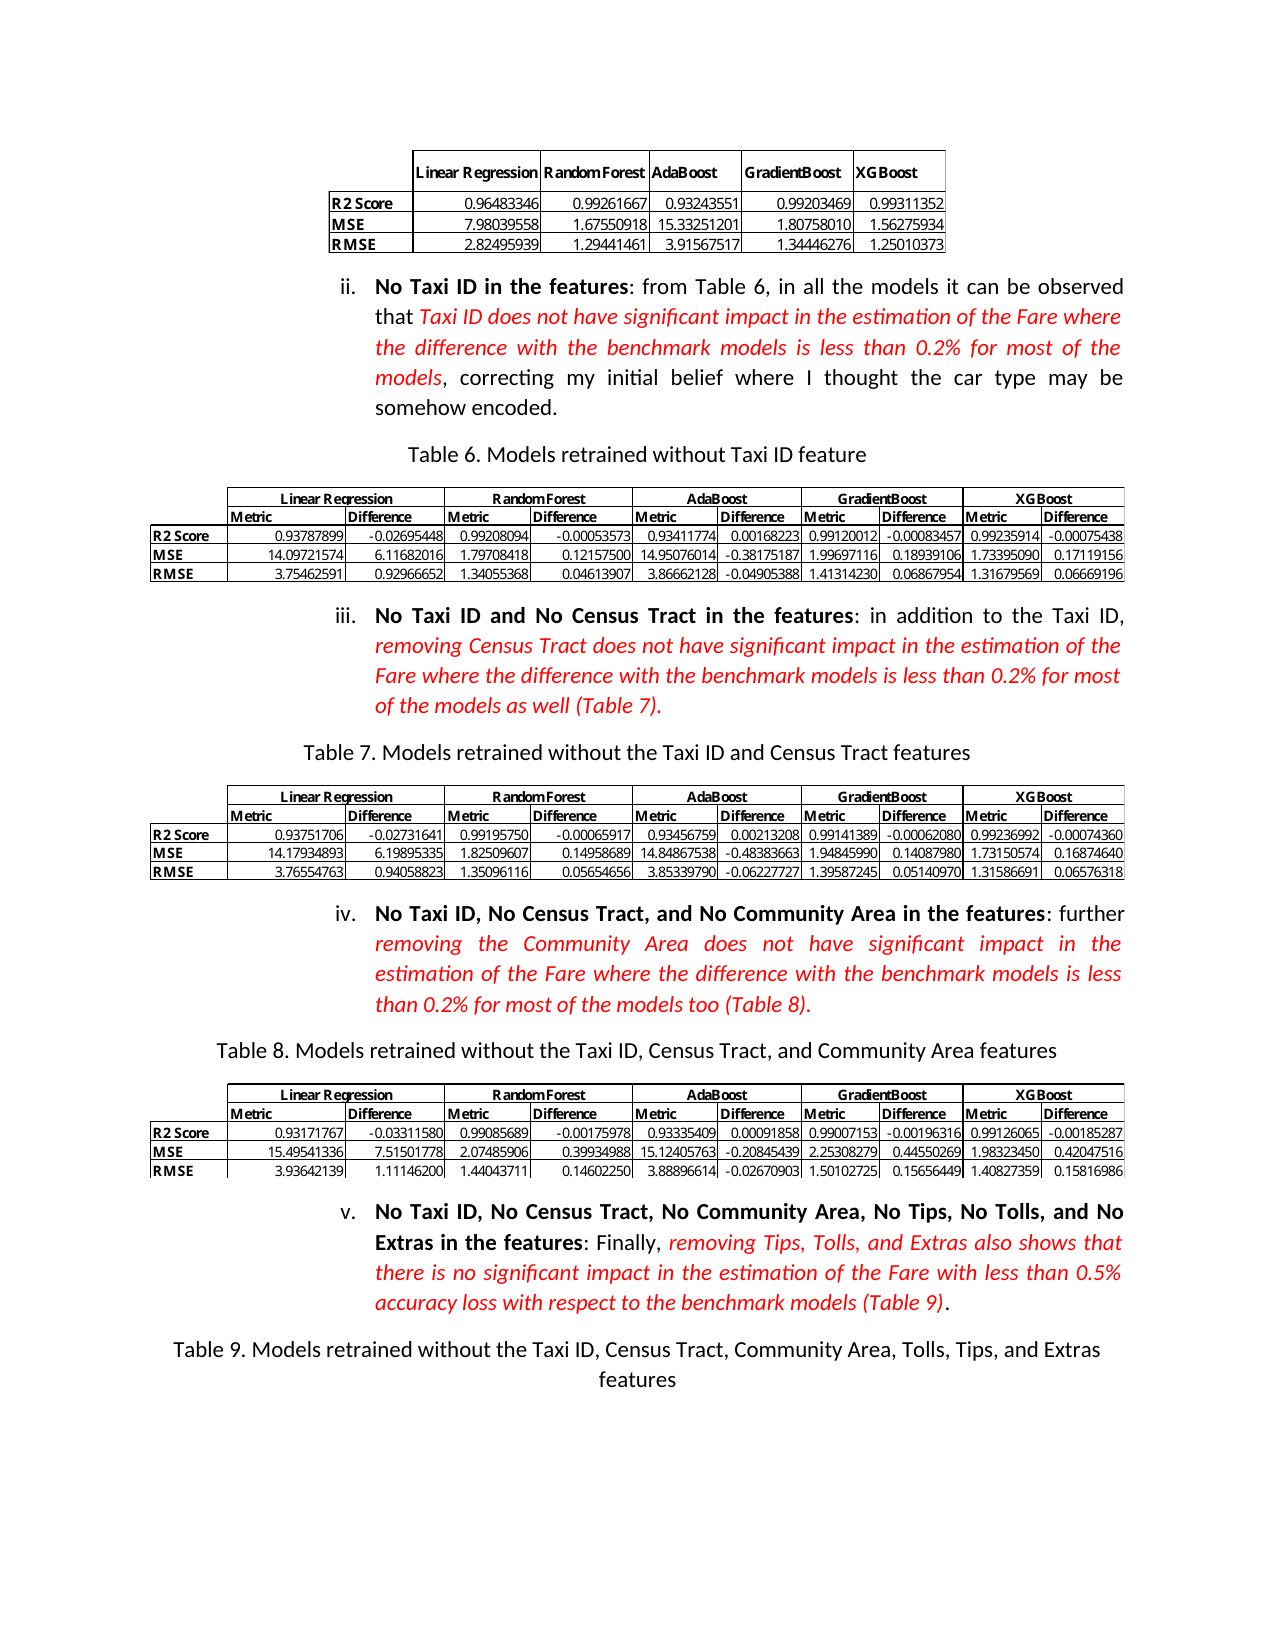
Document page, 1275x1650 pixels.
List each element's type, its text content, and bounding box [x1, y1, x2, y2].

list No Taxi ID in the features: from Table 6, in all the models it can be observed that Taxi ID does not have significant impact in the estimation of the Fare where the difference with the benchmark models is less than 0.2% for most of the models, correcting my initial belief where I thought the car type may be somehow encoded. [356, 272, 1125, 421]
list No Taxi ID, No Census Tract, No Community Area, No Tips, No Tolls, and No Extras in the features: Finally, removing Tips, Tolls, and Extras also shows that there is no significant impact in the estimation of the Fare with less than 0.5% accuracy loss with respect to the benchmark models (Table 9). [356, 1197, 1125, 1316]
list No Taxi ID, No Census Tract, and No Community Area in the features: further removing the Community Area does not have significant impact in the estimation of the Fare where the difference with the benchmark models is less than 0.2% for most of the models too (Table 8). [356, 899, 1125, 1018]
text Table 9. Models retrained without the Taxi ID, Census Tract, Community Area, Tolls, Tips, and Extras features [150, 1335, 1125, 1393]
text Table 7. Models retrained without the Taxi ID and Census Tract features [150, 738, 1125, 766]
text Table 6. Models retrained without Taxi ID feature [150, 440, 1125, 468]
text Table 8. Models retrained without the Taxi ID, Census Tract, and Community Area features [150, 1037, 1125, 1065]
list No Taxi ID and No Census Tract in the features: in addition to the Taxi ID, removing Census Tract does not have significant impact in the estimation of the Fare where the difference with the benchmark models is less than 0.2% for most of the models as well (Table 7). [356, 601, 1125, 719]
